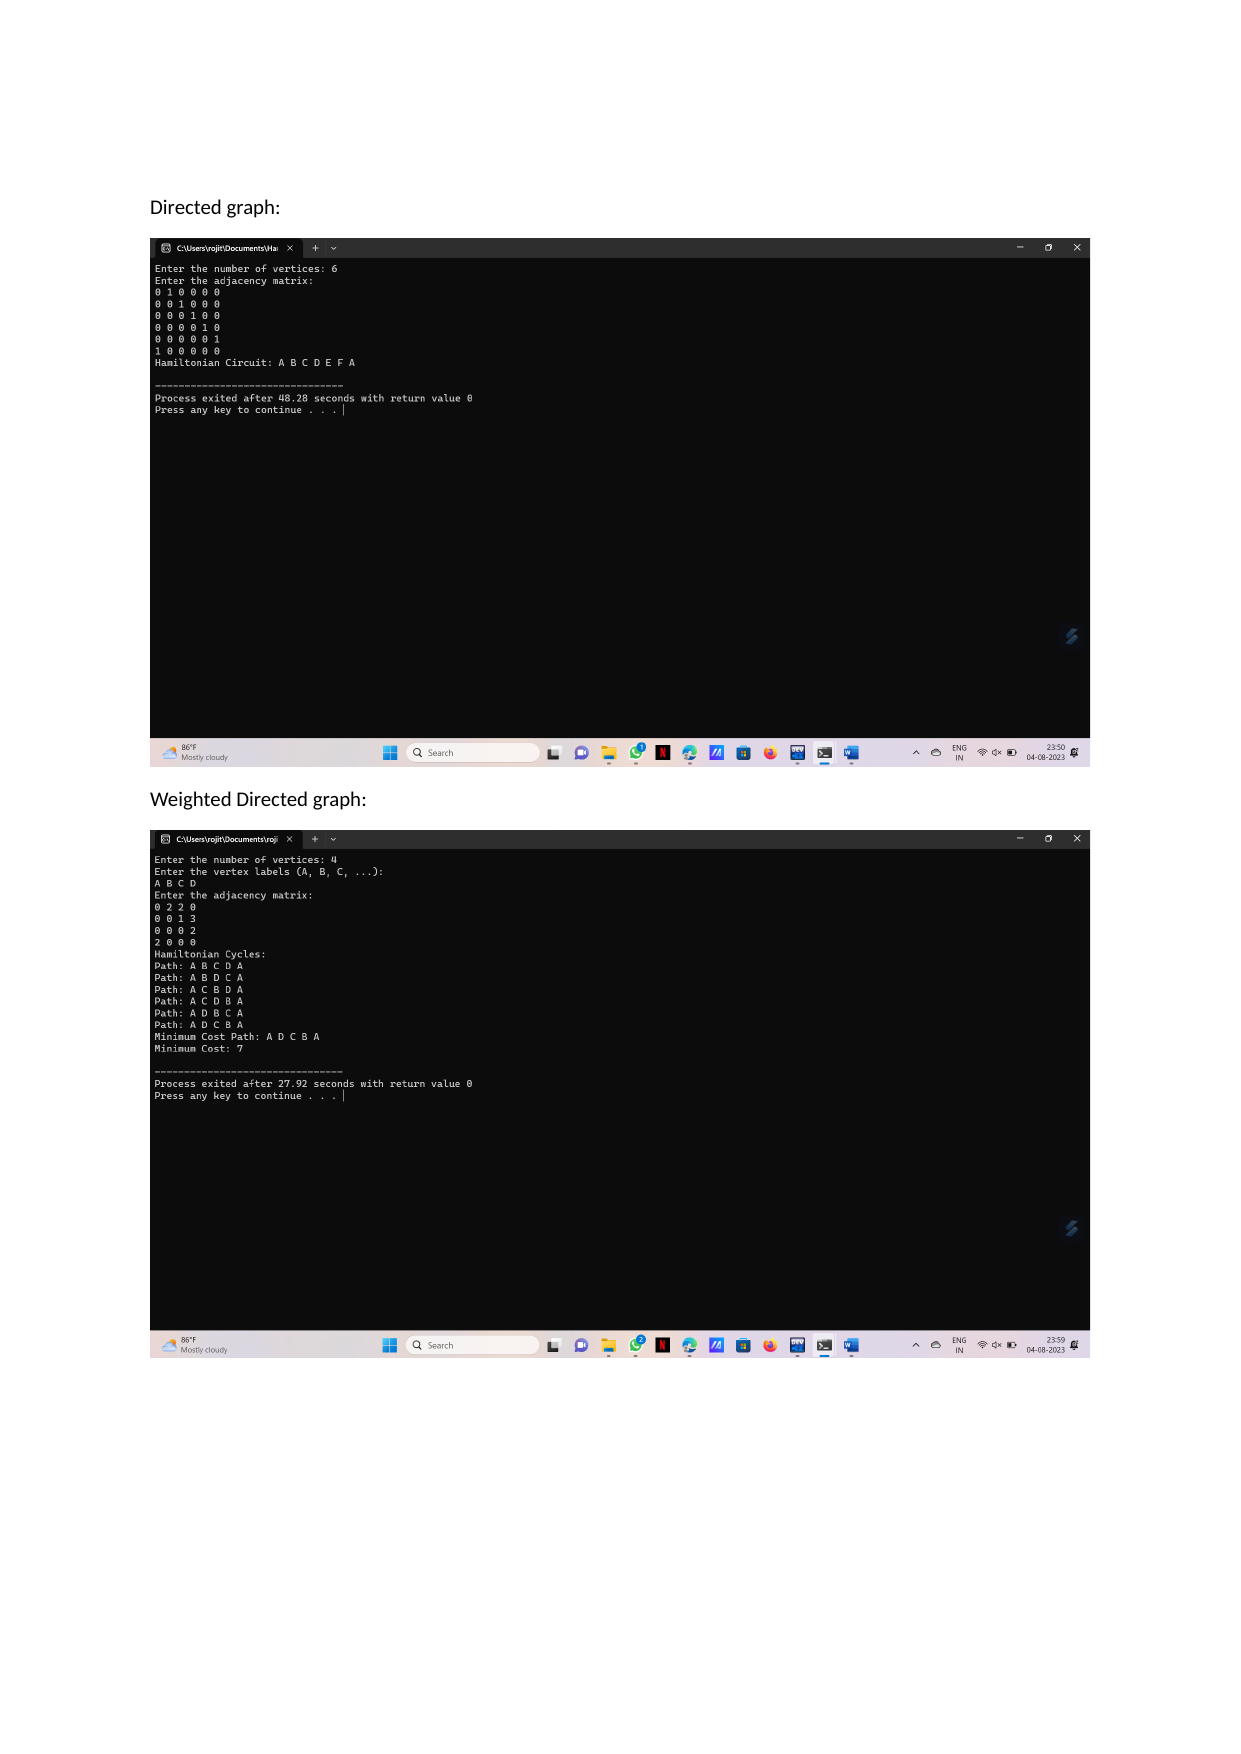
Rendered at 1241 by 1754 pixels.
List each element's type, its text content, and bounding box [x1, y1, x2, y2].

text Weighted Directed graph: [150, 786, 1090, 811]
picture [150, 238, 1091, 767]
text Directed graph: [150, 194, 1090, 219]
picture [150, 830, 1091, 1358]
